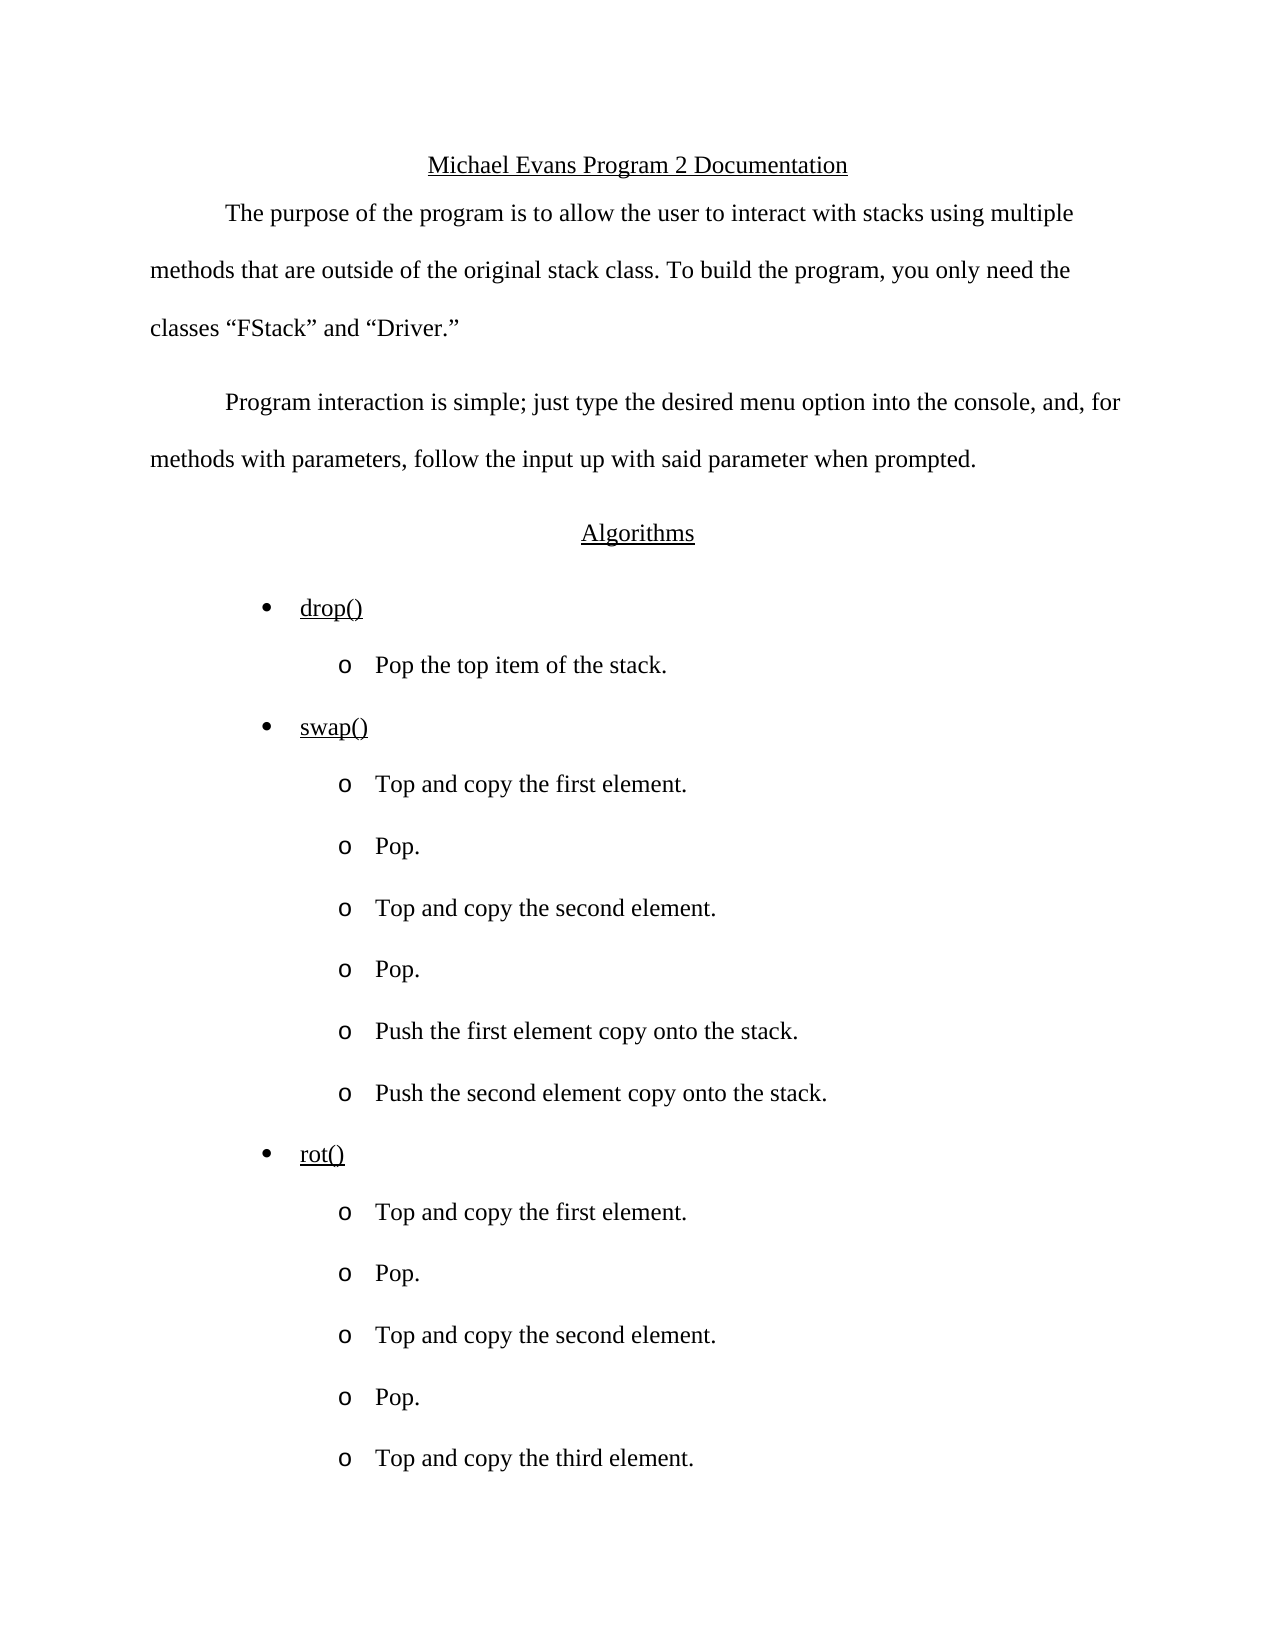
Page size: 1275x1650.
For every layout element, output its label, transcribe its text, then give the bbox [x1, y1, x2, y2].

list Top and copy the second element. [337, 1320, 1125, 1351]
list swap() [262, 712, 1125, 741]
list Pop the top item of the stack. [337, 650, 1125, 681]
list Top and copy the first element. [337, 1197, 1125, 1228]
list rot() [262, 1139, 1125, 1168]
text Michael Evans Program 2 Documentation [150, 150, 1125, 179]
list Push the first element copy onto the stack. [337, 1016, 1125, 1047]
list Top and copy the second element. [337, 893, 1125, 923]
list drop() [262, 593, 1125, 621]
list Pop. [337, 1382, 1125, 1413]
list Top and copy the first element. [337, 769, 1125, 800]
text The purpose of the program is to allow the user to interact with stacks using multiple methods that are outside of the original stack class. To build the program, you only need the classes “FStack” and “Driver.” [150, 198, 1125, 341]
list Pop. [337, 1258, 1125, 1289]
list Pop. [337, 954, 1125, 985]
text Algorithms [150, 518, 1125, 547]
list Pop. [337, 831, 1125, 862]
text Program interaction is simple; just type the desired menu option into the console, and, for methods with parameters, follow the input up with said parameter when prompted. [150, 387, 1125, 473]
list Push the second element copy onto the stack. [337, 1078, 1125, 1108]
list Top and copy the third element. [337, 1443, 1125, 1474]
